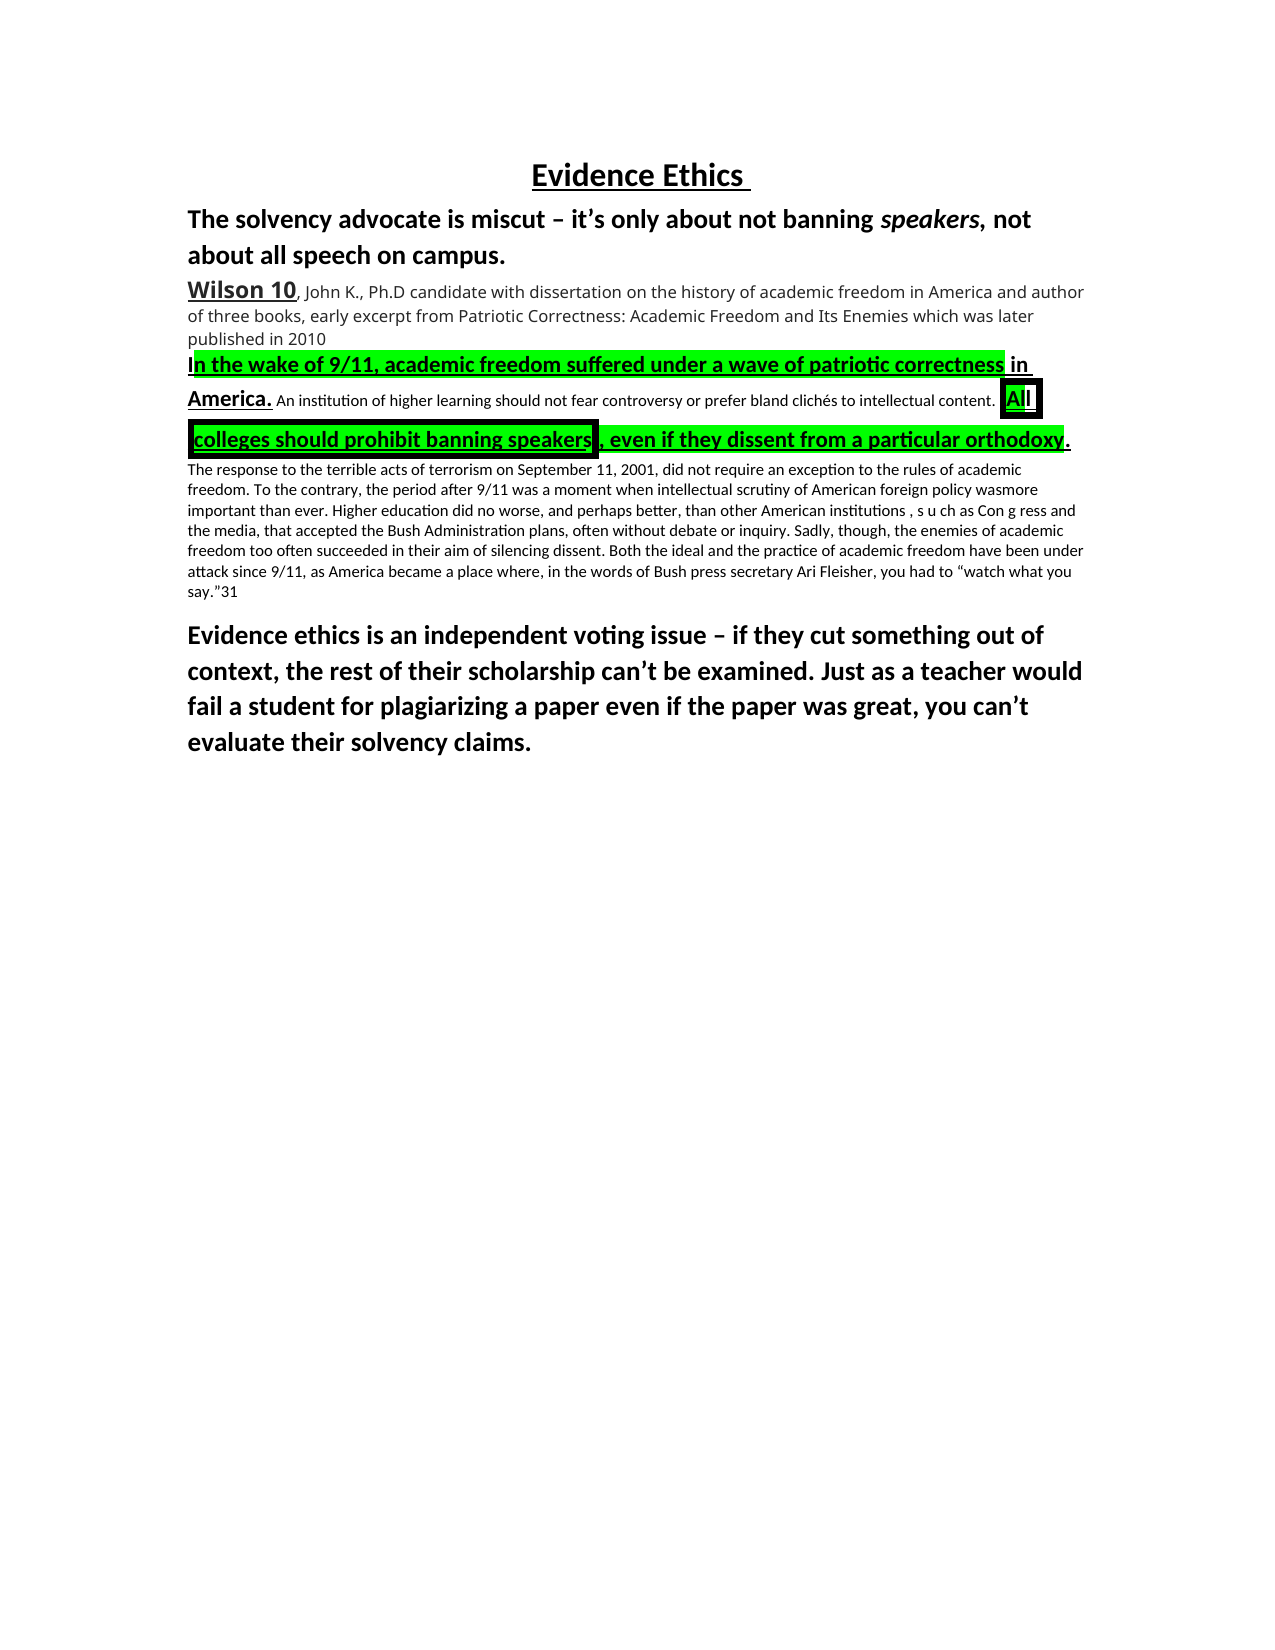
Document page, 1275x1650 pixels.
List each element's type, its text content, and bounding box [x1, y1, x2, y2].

subtitle The solvency advocate is miscut – it’s only about not banning speakers, not about all speech on campus. [187, 202, 1087, 271]
subtitle Evidence ethics is an independent voting issue – if they cut something out of context, the rest of their scholarship can’t be examined. Just as a teacher would fail a student for plagiarizing a paper even if the paper was great, you can’t evaluate their solvency claims. [187, 618, 1087, 758]
subtitle Evidence Ethics [187, 154, 1087, 195]
text In the wake of 9/11, academic freedom suffered under a wave of patriotic correctness in America. An institution of higher learning should not fear controversy or prefer bland clichés to intellectual content. All colleges should prohibit banning speakers, even if they dissent from a particular orthodoxy. The response to the terrible acts of terrorism on September 11, 2001, did not require an exception to the rules of academic freedom. To the contrary, the period after 9/11 was a moment when intellectual scrutiny of American foreign policy wasmore important than ever. Higher education did no worse, and perhaps better, than other American institutions , s u ch as Con g ress and the media, that accepted the Bush Administration plans, often without debate or inquiry. Sadly, though, the enemies of academic freedom too often succeeded in their aim of silencing dissent. Both the ideal and the practice of academic freedom have been under attack since 9/11, as America became a place where, in the words of Bush press secretary Ari Fleisher, you had to “watch what you say.”31 [187, 350, 1087, 601]
text Wilson 10, John K., Ph.D candidate with dissertation on the history of academic freedom in America and author of three books, early excerpt from Patriotic Correctness: Academic Freedom and Its Enemies which was later published in 2010 [187, 273, 1087, 350]
